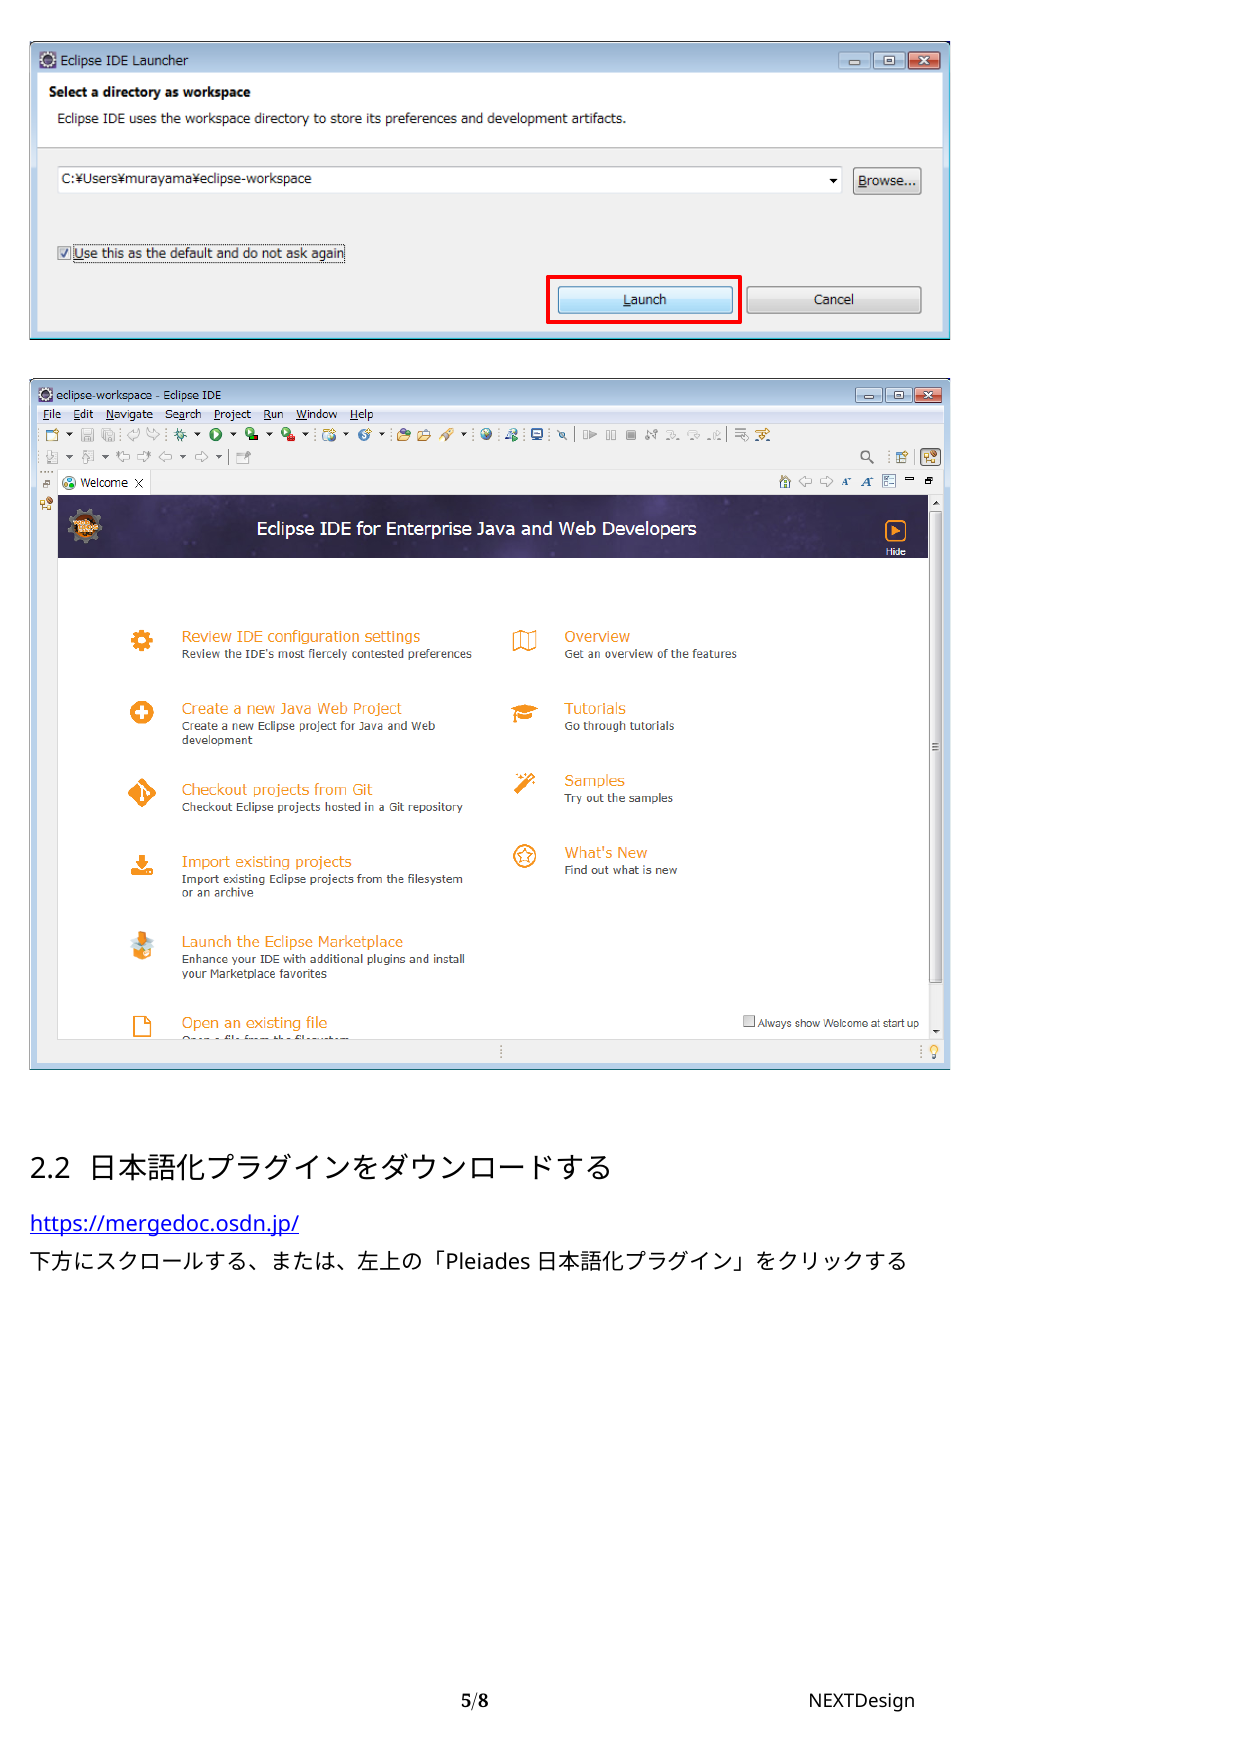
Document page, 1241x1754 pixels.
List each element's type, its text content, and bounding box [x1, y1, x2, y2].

picture [29, 41, 951, 340]
text 下方にスクロールする、または、左上の「Pleiades 日本語化プラグイン」をクリックする [29, 1241, 1211, 1279]
picture [29, 378, 951, 1070]
subtitle 日本語化プラグインをダウンロードする [29, 1129, 1211, 1204]
text https://mergedoc.osdn.jp/ [29, 1204, 1211, 1241]
